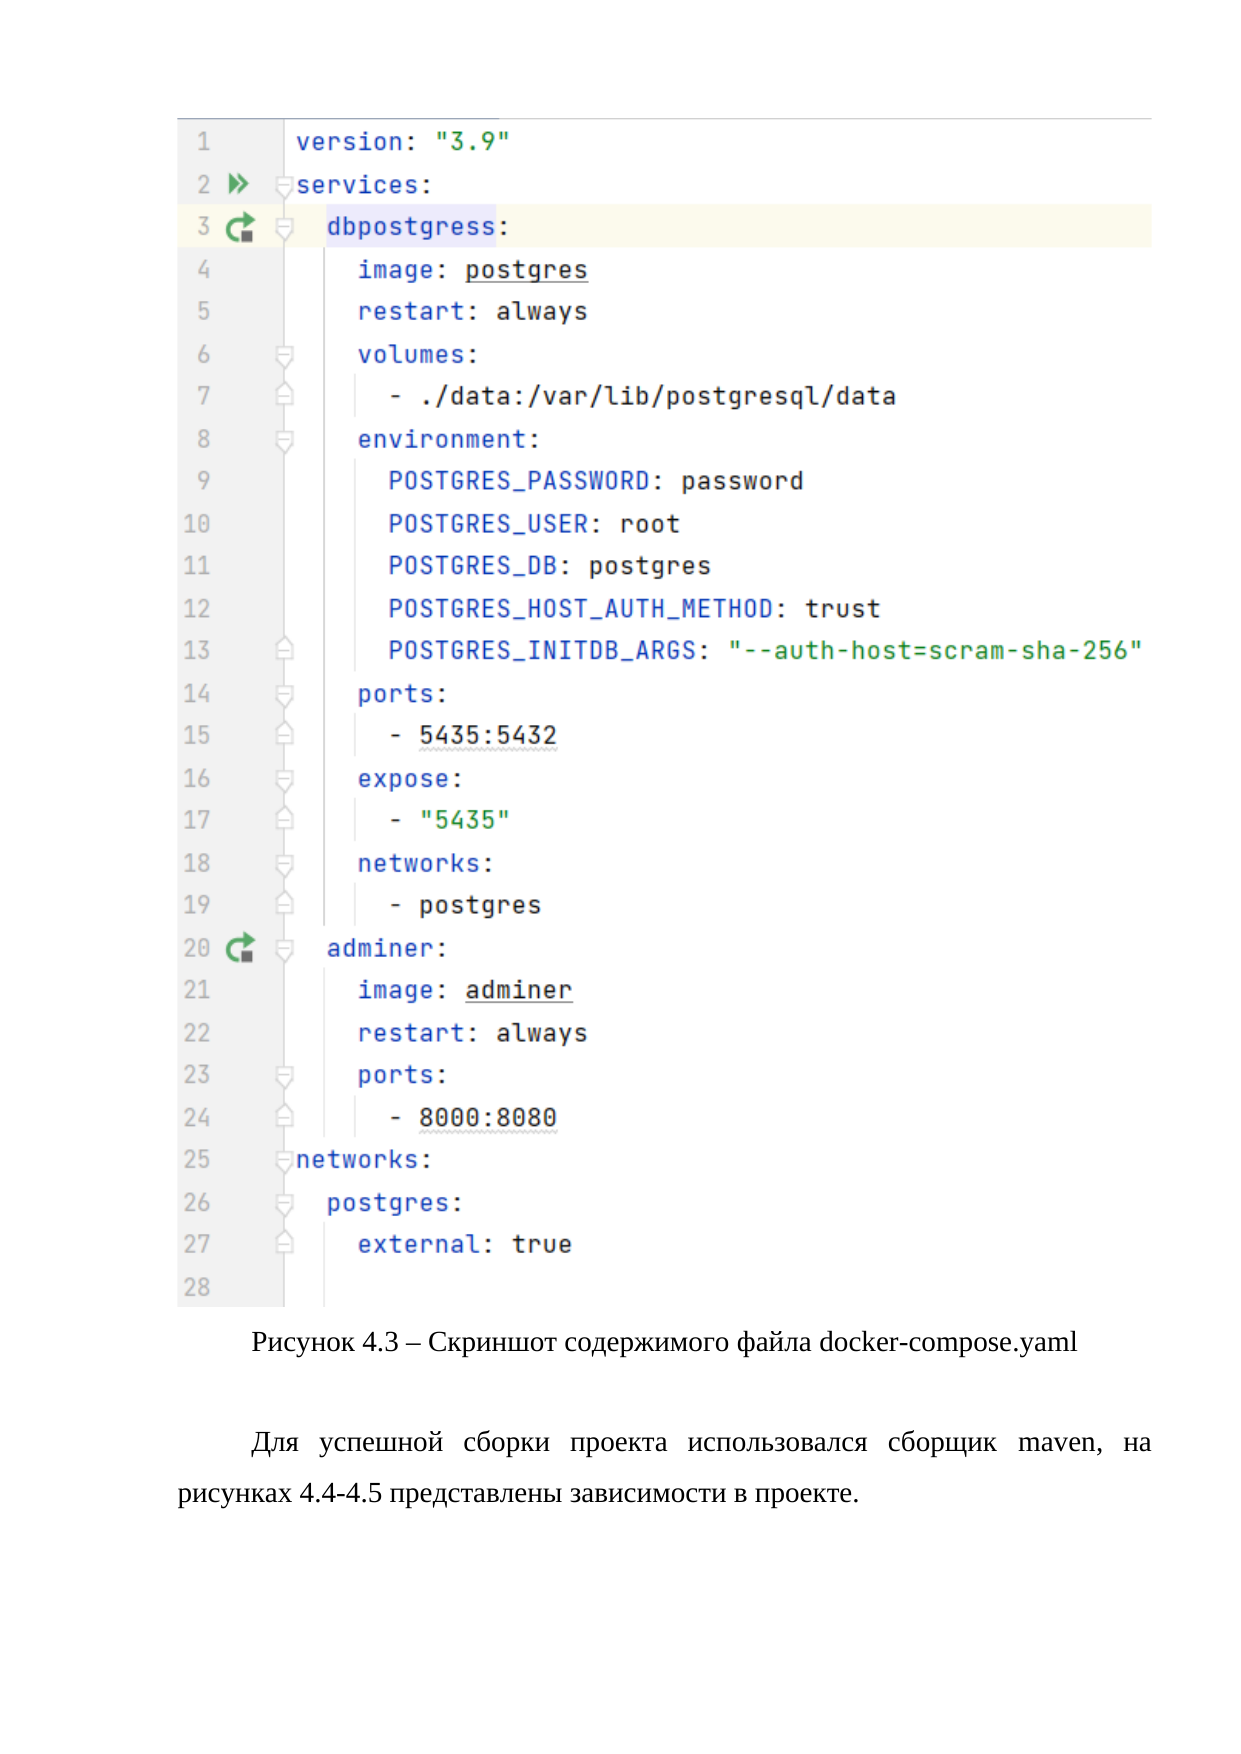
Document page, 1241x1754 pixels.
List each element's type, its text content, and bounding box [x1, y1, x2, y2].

text Рисунок 4.3 – Скриншот содержимого файла docker-compose.yaml [177, 1324, 1152, 1357]
text Для успешной сборки проекта использовался сборщик maven, на рисунках 4.4-4.5 представлены зависимости в проекте. [177, 1424, 1152, 1508]
picture [177, 118, 1152, 1307]
